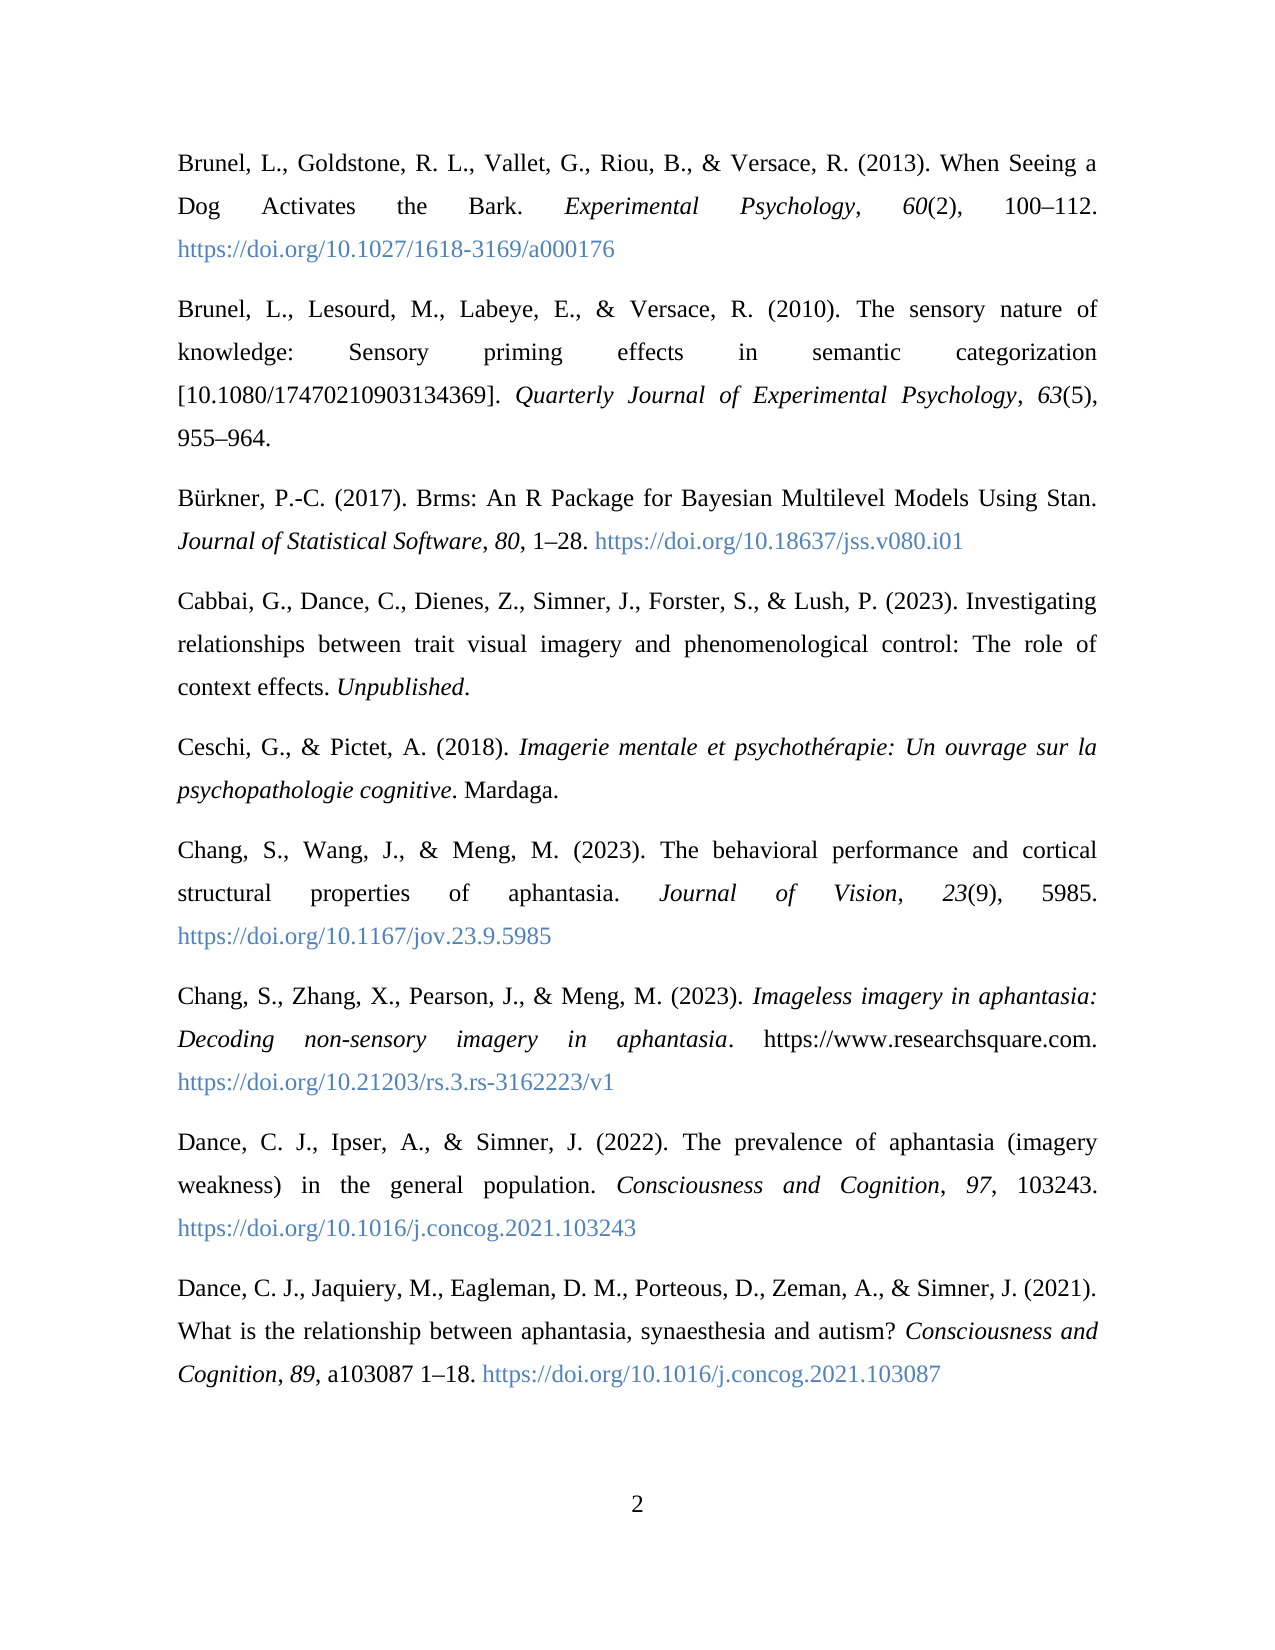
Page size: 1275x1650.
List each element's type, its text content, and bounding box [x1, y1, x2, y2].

text Brunel, L., Goldstone, R. L., Vallet, G., Riou, B., & Versace, R. (2013). When Seeing a Dog Activates the Bark. Experimental Psychology, 60(2), 100–112. https://doi.org/10.1027/1618-3169/a000176 [177, 148, 1098, 263]
text Dance, C. J., Jaquiery, M., Eagleman, D. M., Porteous, D., Zeman, A., & Simner, J. (2021). What is the relationship between aphantasia, synaesthesia and autism? Consciousness and Cognition, 89, a103087 1–18. https://doi.org/10.1016/j.concog.2021.103087 [177, 1273, 1098, 1388]
text Chang, S., Wang, J., & Meng, M. (2023). The behavioral performance and cortical structural properties of aphantasia. Journal of Vision, 23(9), 5985. https://doi.org/10.1167/jov.23.9.5985 [177, 835, 1098, 950]
text Chang, S., Zhang, X., Pearson, J., & Meng, M. (2023). Imageless imagery in aphantasia: Decoding non-sensory imagery in aphantasia. https://www.researchsquare.com. https://doi.org/10.21203/rs.3.rs-3162223/v1 [177, 981, 1098, 1096]
text Brunel, L., Lesourd, M., Labeye, E., & Versace, R. (2010). The sensory nature of knowledge: Sensory priming effects in semantic categorization [10.1080/17470210903134369]. Quarterly Journal of Experimental Psychology, 63(5), 955–964. [177, 294, 1098, 452]
text Ceschi, G., & Pictet, A. (2018). Imagerie mentale et psychothérapie: Un ouvrage sur la psychopathologie cognitive. Mardaga. [177, 732, 1098, 804]
text Bürkner, P.-C. (2017). Brms: An R Package for Bayesian Multilevel Models Using Stan. Journal of Statistical Software, 80, 1–28. https://doi.org/10.18637/jss.v080.i01 [177, 483, 1098, 555]
text Dance, C. J., Ipser, A., & Simner, J. (2022). The prevalence of aphantasia (imagery weakness) in the general population. Consciousness and Cognition, 97, 103243. https://doi.org/10.1016/j.concog.2021.103243 [177, 1127, 1098, 1242]
text Cabbai, G., Dance, C., Dienes, Z., Simner, J., Forster, S., & Lush, P. (2023). Investigating relationships between trait visual imagery and phenomenological control: The role of context effects. Unpublished. [177, 586, 1098, 701]
